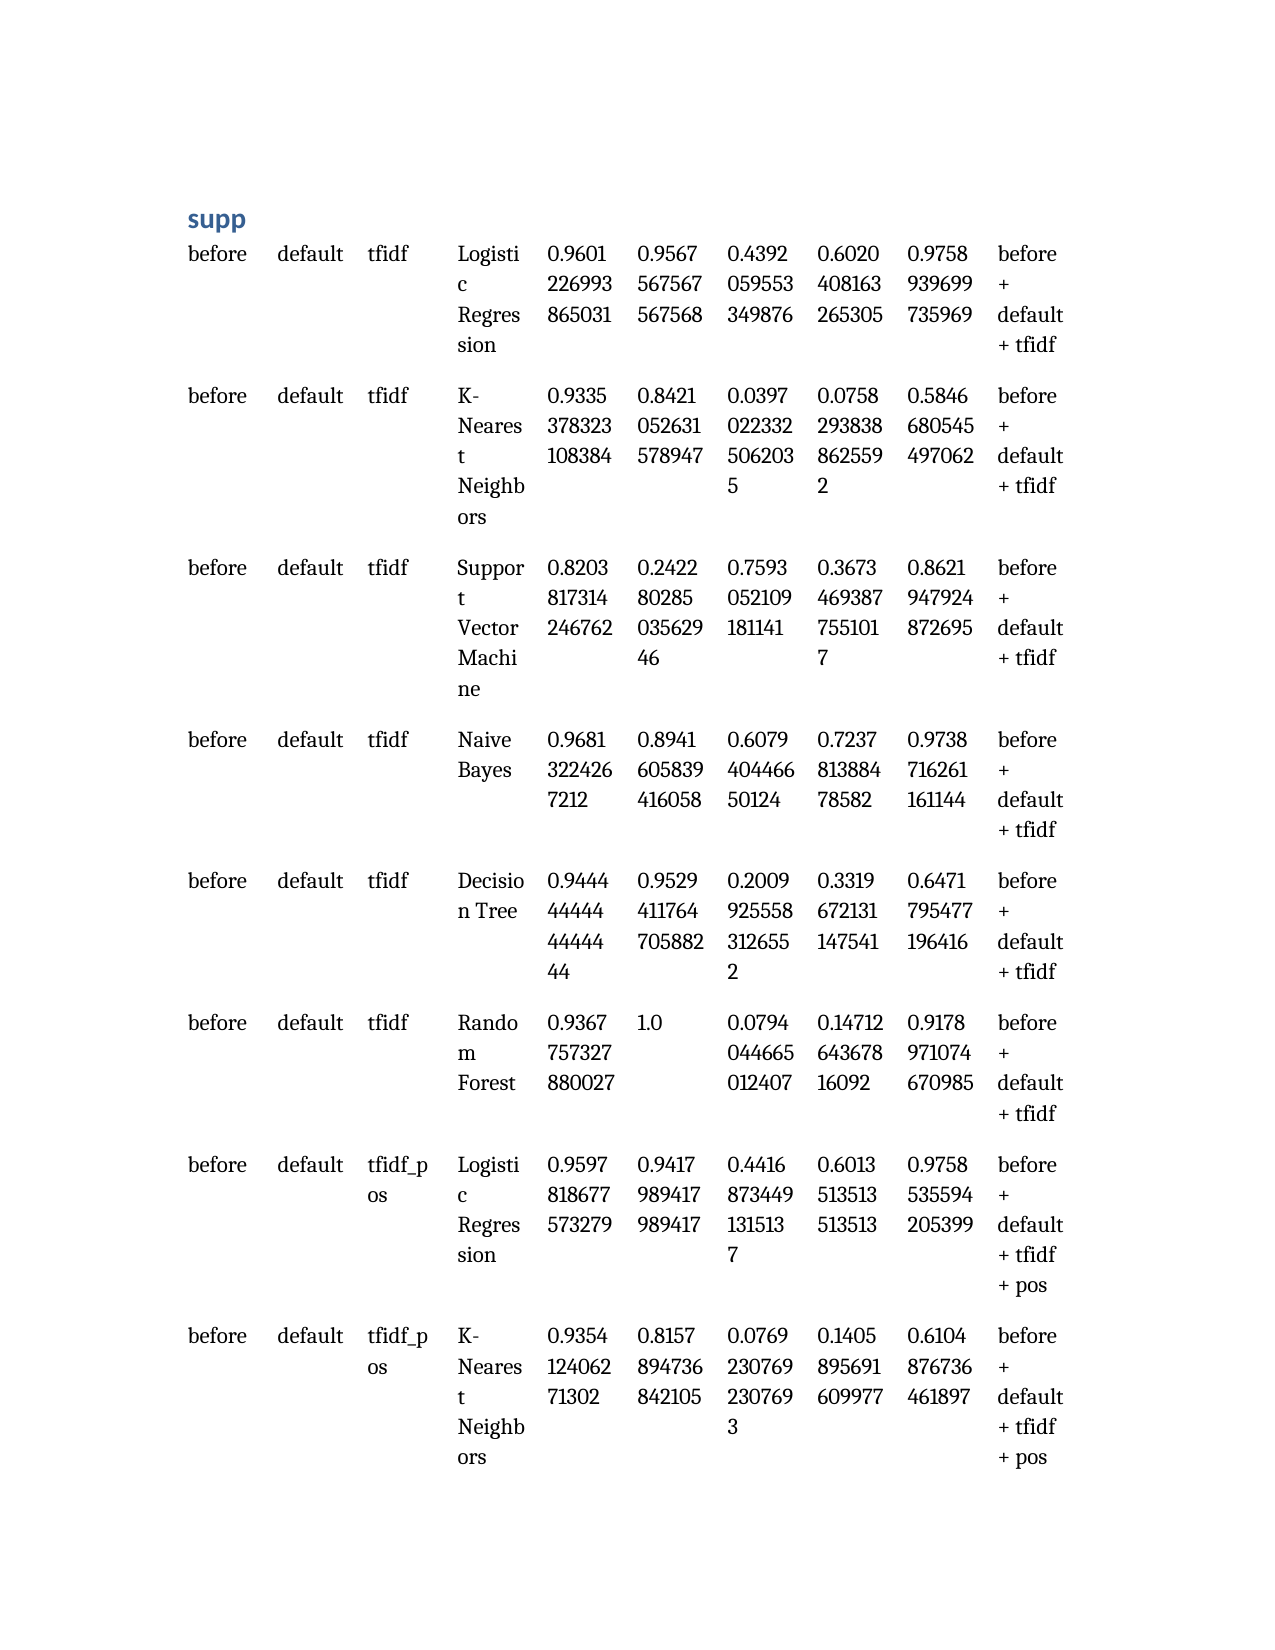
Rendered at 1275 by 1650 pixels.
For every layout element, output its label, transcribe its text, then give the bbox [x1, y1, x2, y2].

table_cell 0.44168734491315137 [716, 1151, 806, 1323]
table_cell 0.07692307692307693 [716, 1323, 806, 1495]
table_cell tfidf [356, 555, 446, 726]
table_cell before + default + tfidf [986, 868, 1076, 1010]
table_cell 0.723781388478582 [806, 726, 896, 868]
table_cell 0.8621947924872695 [896, 555, 986, 726]
table_cell 0.7593052109181141 [716, 555, 806, 726]
table_cell tfidf [356, 726, 446, 868]
table_cell 0.8203817314246762 [536, 555, 626, 726]
table_cell 0.96813224267212 [536, 726, 626, 868]
table_header Logistic Regression [446, 241, 536, 383]
table_header tfidf [356, 241, 446, 383]
table_cell 0.03970223325062035 [716, 383, 806, 554]
table_header 0.9601226993865031 [536, 241, 626, 383]
table_cell default [266, 868, 356, 1010]
table_cell 0.20099255583126552 [716, 868, 806, 1010]
table_cell before + default + tfidf [986, 383, 1076, 554]
table_cell before [176, 1323, 266, 1495]
table_cell default [266, 555, 356, 726]
table_header 0.9567567567567568 [626, 241, 716, 383]
table_cell 0.9758535594205399 [896, 1151, 986, 1323]
table_cell before [176, 555, 266, 726]
table_cell 0.8157894736842105 [626, 1323, 716, 1495]
table_cell Decision Tree [446, 868, 536, 1010]
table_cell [986, 1323, 1076, 1495]
table_cell 0.3319672131147541 [806, 868, 896, 1010]
table_cell tfidf_pos [356, 1151, 446, 1323]
table_cell default [266, 726, 356, 868]
table_header before [176, 241, 266, 383]
table_header 0.4392059553349876 [716, 241, 806, 383]
table_cell 0.9444444444444444 [536, 868, 626, 1010]
table_cell 0.9738716261161144 [896, 726, 986, 868]
table_cell 0.9417989417989417 [626, 1151, 716, 1323]
table_cell tfidf [356, 1010, 446, 1151]
table_cell 0.5846680545497062 [896, 383, 986, 554]
table_cell 0.1405895691609977 [806, 1323, 896, 1495]
table_cell tfidf [356, 383, 446, 554]
table_cell 0.07582938388625592 [806, 383, 896, 554]
table_cell before + default + tfidf + pos [986, 1151, 1076, 1323]
table_cell before [176, 1010, 266, 1151]
table_cell default [266, 1323, 356, 1495]
table_cell 0.8421052631578947 [626, 383, 716, 554]
subtitle supp [187, 200, 1087, 236]
table_header default [266, 241, 356, 383]
table_cell 0.36734693877551017 [806, 555, 896, 726]
table_cell before [176, 383, 266, 554]
table_cell tfidf_pos [356, 1323, 446, 1495]
table_cell 0.8941605839416058 [626, 726, 716, 868]
table_cell 0.6471795477196416 [896, 868, 986, 1010]
table_cell 0.935412406271302 [536, 1323, 626, 1495]
table_cell default [266, 1151, 356, 1323]
table_cell Logistic Regression [446, 1151, 536, 1323]
table_cell before + default + tfidf [986, 1010, 1076, 1151]
table_cell 0.9529411764705882 [626, 868, 716, 1010]
table_cell before + default + tfidf [986, 555, 1076, 726]
table_cell K-Nearest Neighbors [446, 1323, 536, 1495]
table_cell tfidf [356, 868, 446, 1010]
table_cell Naive Bayes [446, 726, 536, 868]
table_cell default [266, 383, 356, 554]
table_cell 0.6104876736461897 [896, 1323, 986, 1495]
table_cell 0.0794044665012407 [716, 1010, 806, 1151]
table_cell 0.24228028503562946 [626, 555, 716, 726]
table_cell before [176, 1151, 266, 1323]
table_cell 0.9597818677573279 [536, 1151, 626, 1323]
table_cell 0.6013513513513513 [806, 1151, 896, 1323]
table_header before + default + tfidf [986, 241, 1076, 383]
table_header 0.9758939699735969 [896, 241, 986, 383]
table_cell 0.607940446650124 [716, 726, 806, 868]
table_cell 0.9335378323108384 [536, 383, 626, 554]
table_cell before + default + tfidf [986, 726, 1076, 868]
table_cell 0.9178971074670985 [896, 1010, 986, 1151]
table_cell before [176, 726, 266, 868]
table_header 0.6020408163265305 [806, 241, 896, 383]
table_cell Random Forest [446, 1010, 536, 1151]
table_cell 0.1471264367816092 [806, 1010, 896, 1151]
table_cell default [266, 1010, 356, 1151]
table_cell 1.0 [626, 1010, 716, 1151]
table_cell Support Vector Machine [446, 555, 536, 726]
table_cell K-Nearest Neighbors [446, 383, 536, 554]
table_cell before [176, 868, 266, 1010]
table_cell 0.9367757327880027 [536, 1010, 626, 1151]
